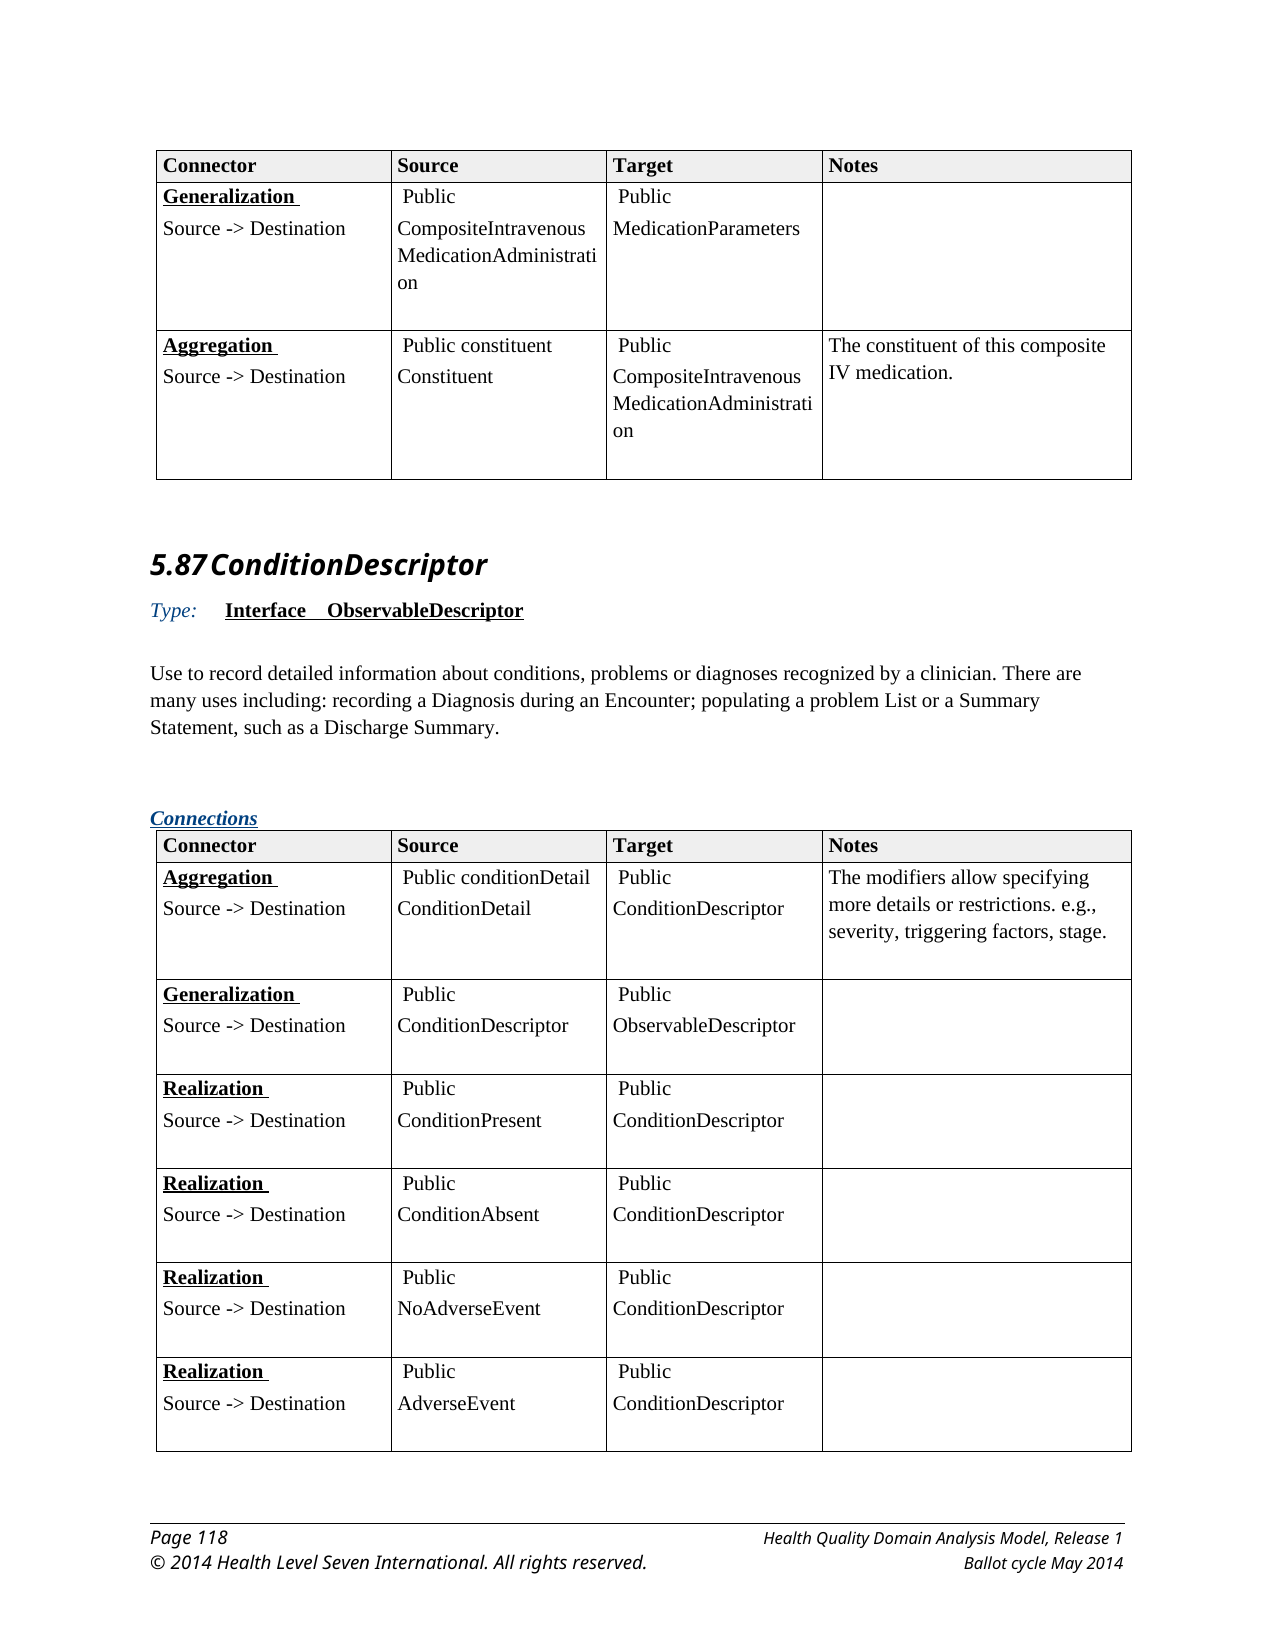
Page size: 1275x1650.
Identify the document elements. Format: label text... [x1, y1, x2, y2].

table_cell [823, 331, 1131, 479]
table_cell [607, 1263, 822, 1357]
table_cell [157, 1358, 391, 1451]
list Connections [150, 806, 1125, 830]
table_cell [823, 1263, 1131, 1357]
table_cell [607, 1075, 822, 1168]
text Use to record detailed information about conditions, problems or diagnoses recognized by a clinician. There are many uses including: recording a Diagnosis during an Encounter; populating a problem List or a Summary Statement, such as a Discharge Summary. [150, 658, 1125, 740]
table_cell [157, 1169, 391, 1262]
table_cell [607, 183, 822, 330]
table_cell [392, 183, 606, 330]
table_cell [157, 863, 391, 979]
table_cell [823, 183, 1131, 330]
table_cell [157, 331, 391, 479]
subtitle ConditionDescriptor [150, 544, 1125, 583]
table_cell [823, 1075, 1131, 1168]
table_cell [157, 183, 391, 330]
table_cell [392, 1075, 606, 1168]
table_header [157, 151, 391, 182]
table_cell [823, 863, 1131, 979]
text Type: Interface ObservableDescriptor [150, 596, 1125, 623]
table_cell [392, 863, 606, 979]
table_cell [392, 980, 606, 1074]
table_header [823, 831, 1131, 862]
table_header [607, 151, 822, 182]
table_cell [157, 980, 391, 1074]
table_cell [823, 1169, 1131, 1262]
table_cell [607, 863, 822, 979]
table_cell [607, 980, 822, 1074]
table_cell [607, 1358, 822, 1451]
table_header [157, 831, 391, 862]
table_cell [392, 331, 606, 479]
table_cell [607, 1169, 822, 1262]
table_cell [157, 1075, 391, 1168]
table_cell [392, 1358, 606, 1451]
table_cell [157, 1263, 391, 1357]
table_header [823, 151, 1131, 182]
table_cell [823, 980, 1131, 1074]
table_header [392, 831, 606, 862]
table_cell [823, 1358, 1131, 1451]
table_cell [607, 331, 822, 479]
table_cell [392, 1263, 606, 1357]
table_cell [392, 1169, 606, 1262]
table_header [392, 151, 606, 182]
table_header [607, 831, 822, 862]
